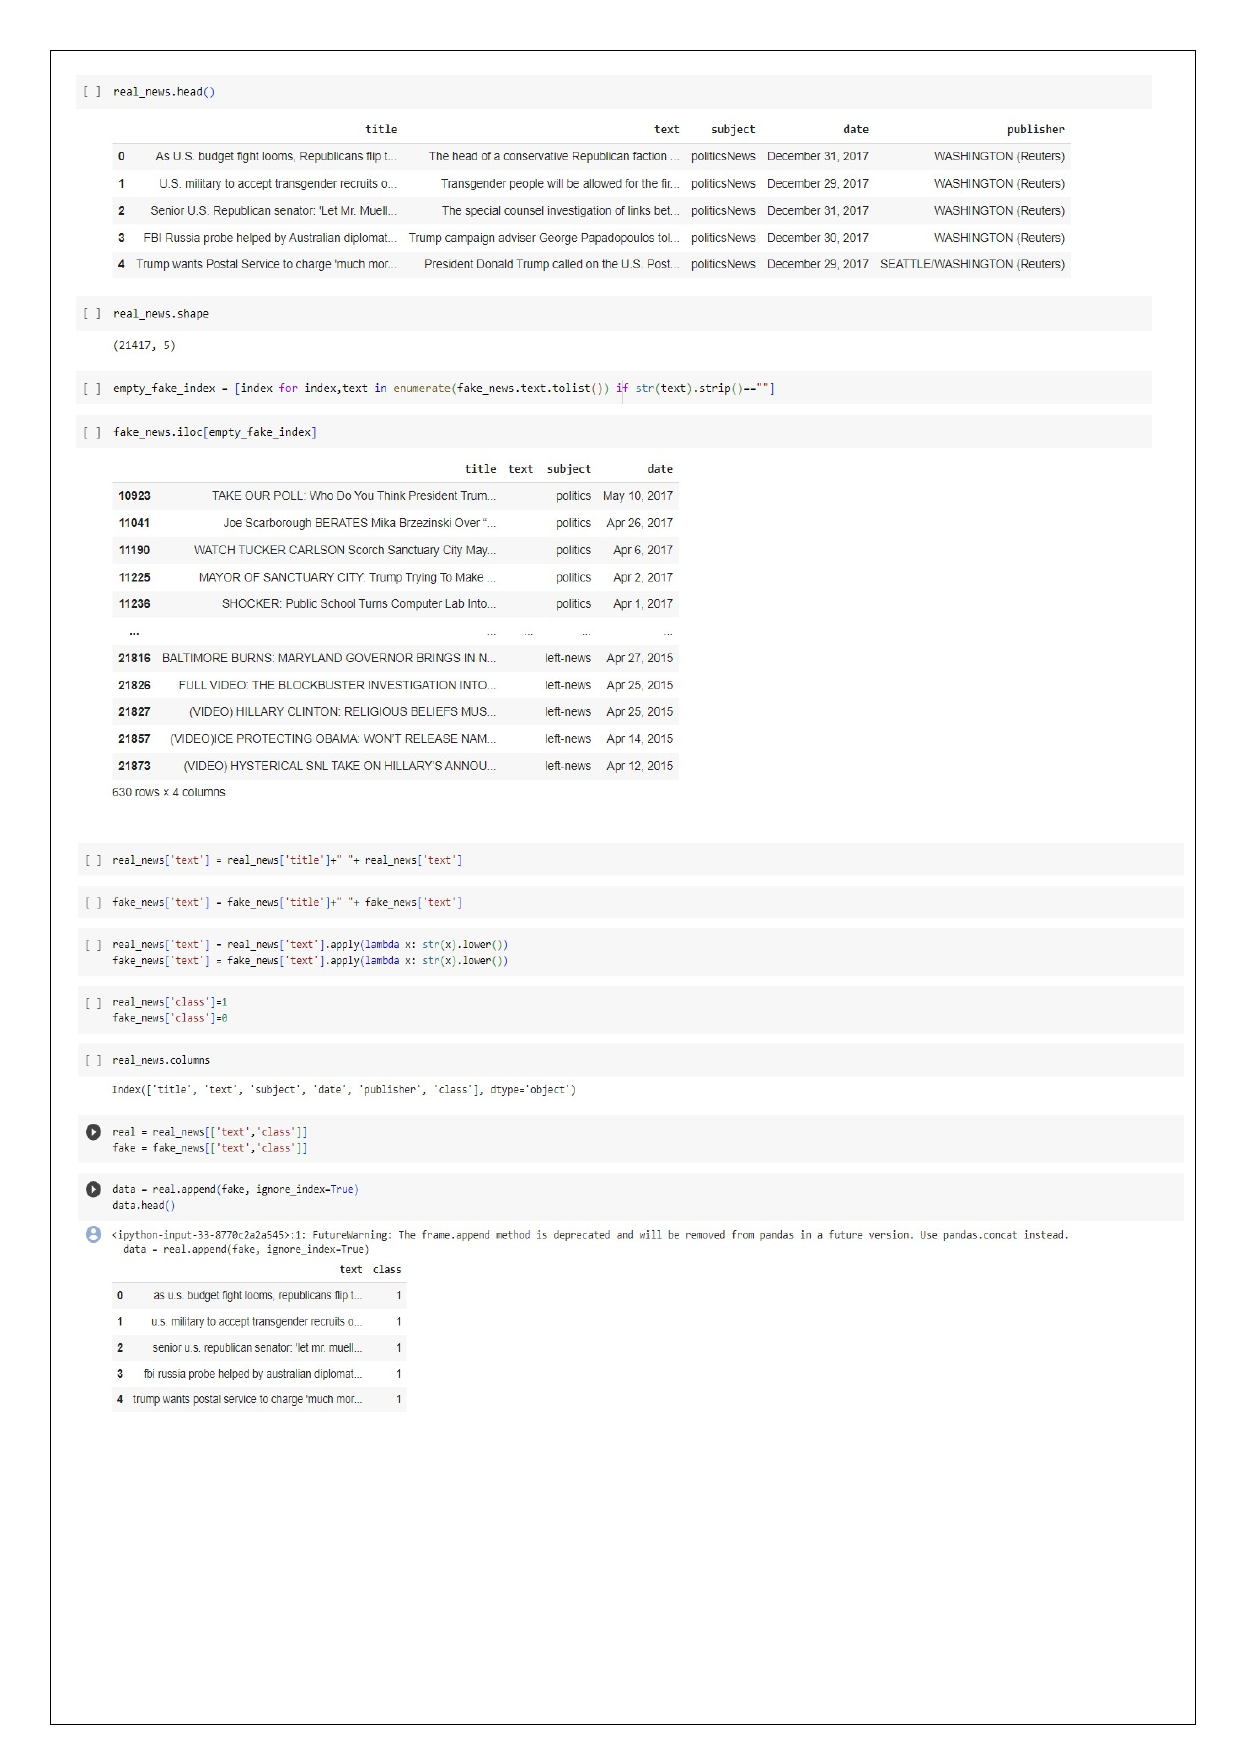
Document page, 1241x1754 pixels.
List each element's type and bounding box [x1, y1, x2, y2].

picture [78, 843, 1184, 1412]
picture [75, 75, 1152, 796]
